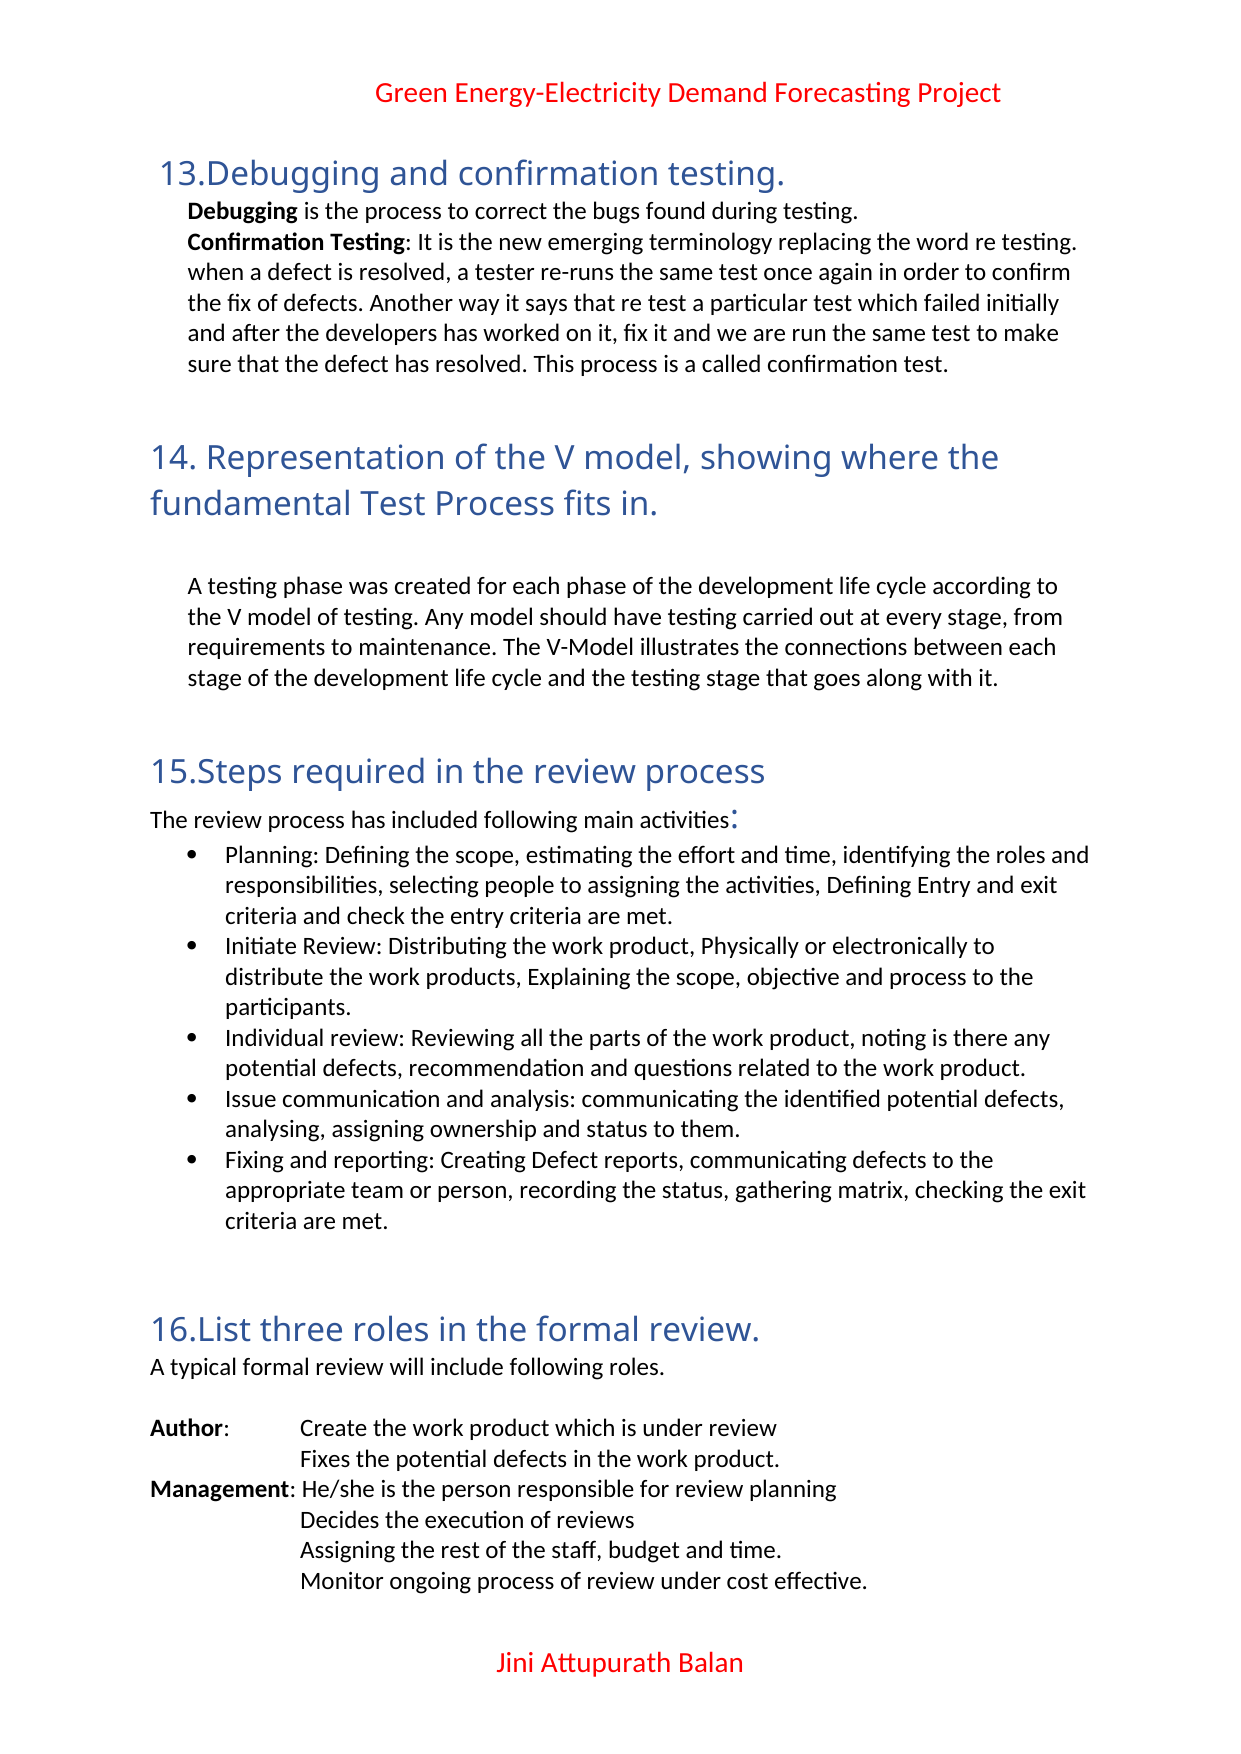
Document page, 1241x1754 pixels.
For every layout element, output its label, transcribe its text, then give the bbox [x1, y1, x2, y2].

list Issue communication and analysis: communicating the identified potential defects, analysing, assigning ownership and status to them. [187, 1083, 1090, 1144]
list Individual review: Reviewing all the parts of the work product, noting is there any potential defects, recommendation and questions related to the work product. [187, 1022, 1090, 1083]
text A typical formal review will include following roles. [150, 1351, 1090, 1382]
text Management: He/she is the person responsible for review planning [150, 1473, 1090, 1504]
list Planning: Defining the scope, estimating the effort and time, identifying the roles and responsibilities, selecting people to assigning the activities, Defining Entry and exit criteria and check the entry criteria are met. [187, 839, 1090, 930]
text Decides the execution of reviews [150, 1504, 1090, 1534]
text Fixes the potential defects in the work product. [150, 1443, 1090, 1473]
text Author: Create the work product which is under review [150, 1412, 1090, 1443]
text The review process has included following main activities: [150, 793, 1090, 839]
subtitle 14. Representation of the V model, showing where the fundamental Test Process fits in. [150, 434, 1090, 525]
list Fixing and reporting: Creating Defect reports, communicating defects to the appropriate team or person, recording the status, gathering matrix, checking the exit criteria are met. [187, 1144, 1090, 1236]
subtitle 15.Steps required in the review process [150, 748, 1090, 793]
text A testing phase was created for each phase of the development life cycle according to the V model of testing. Any model should have testing carried out at every stage, from requirements to maintenance. The V-Model illustrates the connections between each stage of the development life cycle and the testing stage that goes along with it. [187, 570, 1090, 692]
subtitle 16.List three roles in the formal review. [150, 1306, 1090, 1351]
text Monitor ongoing process of review under cost effective. [150, 1565, 1090, 1596]
list Initiate Review: Distributing the work product, Physically or electronically to distribute the work products, Explaining the scope, objective and process to the participants. [187, 930, 1090, 1022]
text Debugging is the process to correct the bugs found during testing. [187, 195, 1090, 226]
text Assigning the rest of the staff, budget and time. [150, 1534, 1090, 1565]
text Confirmation Testing: It is the new emerging terminology replacing the word re testing. when a defect is resolved, a tester re-runs the same test once again in order to confirm the fix of defects. Another way it says that re test a particular test which failed initially and after the developers has worked on it, fix it and we are run the same test to make sure that the defect has resolved. This process is a called confirmation test. [187, 226, 1090, 378]
subtitle 13.Debugging and confirmation testing. [150, 150, 1090, 195]
